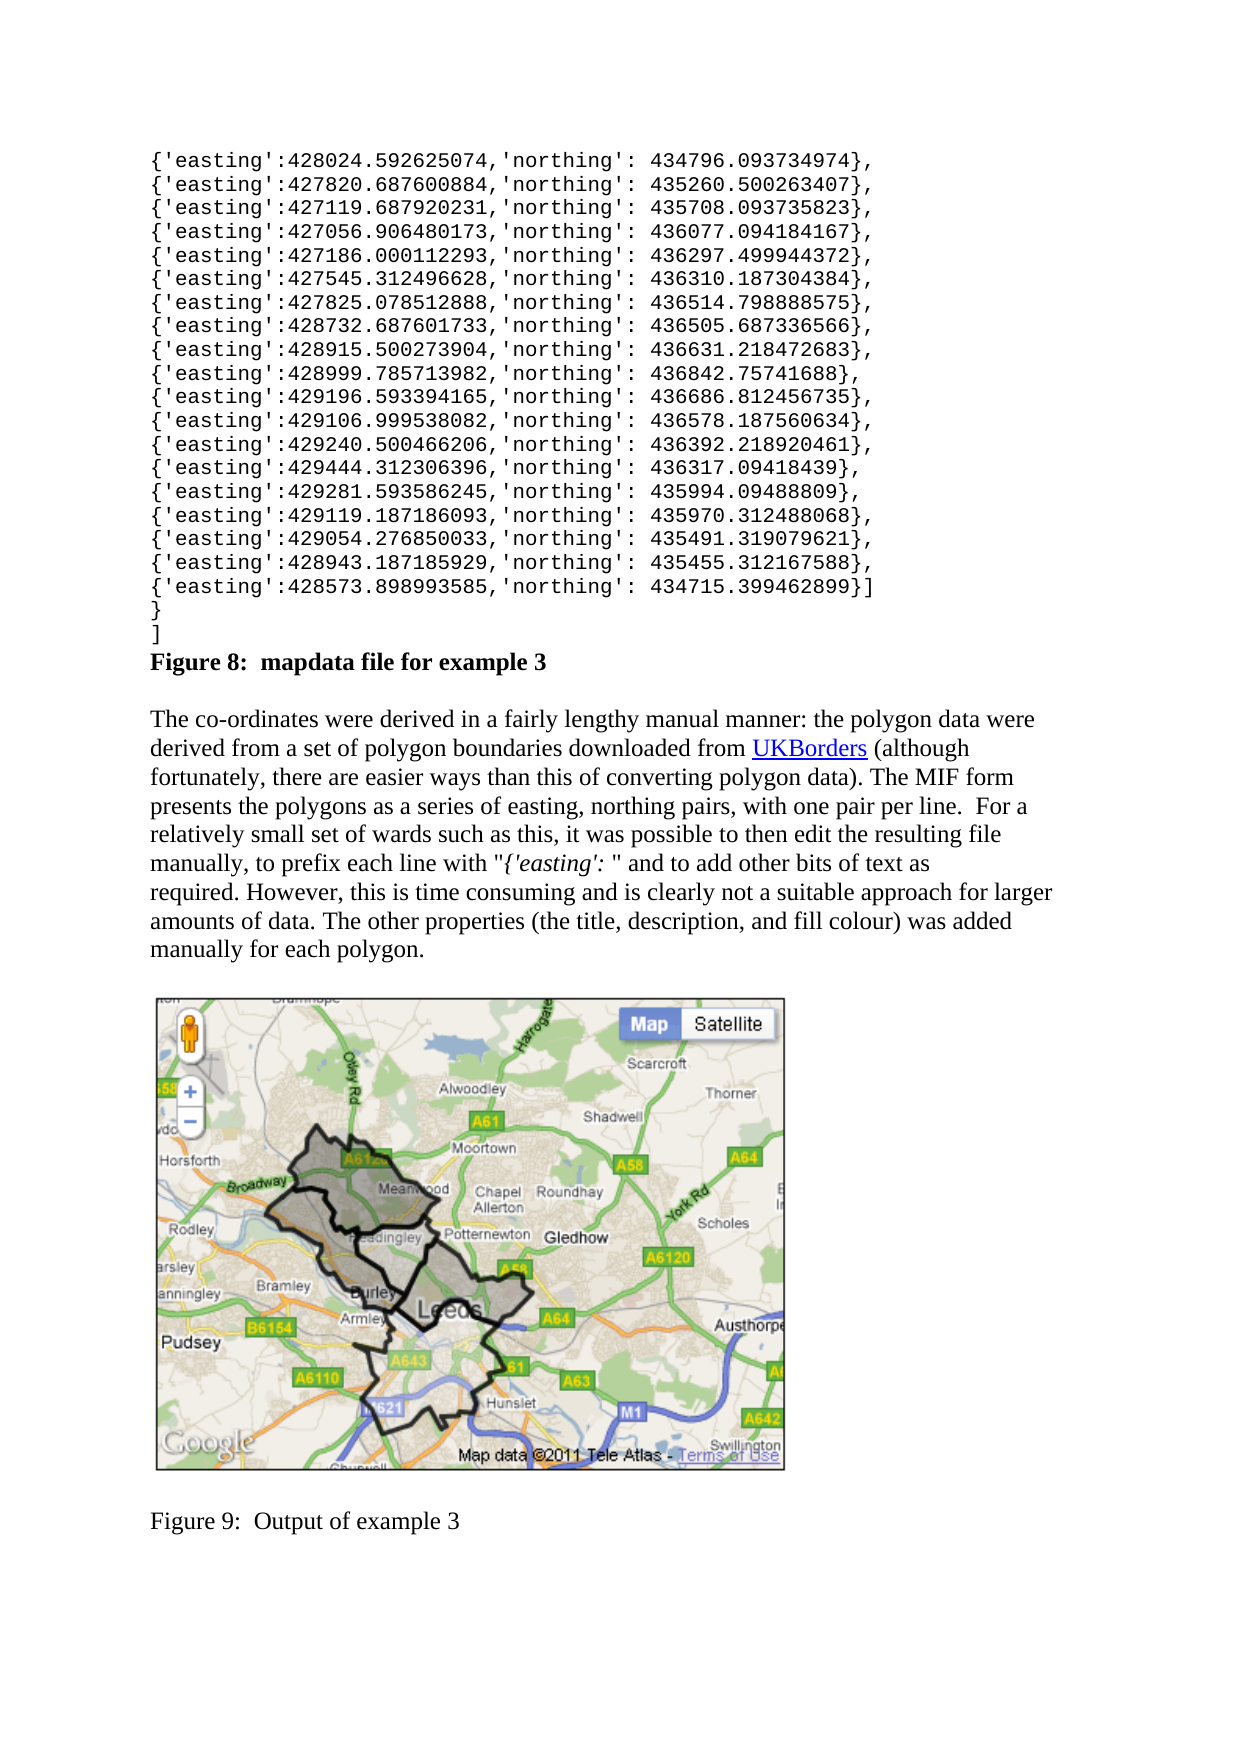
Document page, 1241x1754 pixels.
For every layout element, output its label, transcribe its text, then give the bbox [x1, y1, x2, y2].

text {'easting':429444.312306396,'northing': 436317.09418439}, [150, 457, 1090, 481]
text {'easting':429054.276850033,'northing': 435491.319079621}, [150, 528, 1090, 552]
text {'easting':427186.000112293,'northing': 436297.499944372}, [150, 244, 1090, 268]
text {'easting':427056.906480173,'northing': 436077.094184167}, [150, 221, 1090, 244]
picture [150, 992, 793, 1477]
text {'easting':428573.898993585,'northing': 434715.399462899}] [150, 576, 1090, 599]
text {'easting':429196.593394165,'northing': 436686.812456735}, [150, 386, 1090, 410]
text {'easting':427545.312496628,'northing': 436310.187304384}, [150, 268, 1090, 292]
text The co-ordinates were derived in a fairly lengthy manual manner: the polygon data were derived from a set of polygon boundaries downloaded from UKBorders (although fortunately, there are easier ways than this of converting polygon data). The MIF form presents the polygons as a series of easting, northing pairs, with one pair per line. For a relatively small set of wards such as this, it was possible to then edit the resulting file manually, to prefix each line with "{'easting': " and to add other bits of text as required. However, this is time consuming and is clearly not a suitable approach for larger amounts of data. The other properties (the title, description, and fill colour) was added manually for each polygon. [150, 704, 1090, 963]
text ] [150, 623, 1090, 647]
text Figure 9: Output of example 3 [150, 1506, 1090, 1535]
text {'easting':429240.500466206,'northing': 436392.218920461}, [150, 434, 1090, 457]
text {'easting':427825.078512888,'northing': 436514.798888575}, [150, 292, 1090, 316]
text {'easting':428732.687601733,'northing': 436505.687336566}, [150, 316, 1090, 339]
text {'easting':428999.785713982,'northing': 436842.75741688}, [150, 363, 1090, 386]
text {'easting':429119.187186093,'northing': 435970.312488068}, [150, 505, 1090, 528]
text {'easting':427119.687920231,'northing': 435708.093735823}, [150, 197, 1090, 221]
text {'easting':428024.592625074,'northing': 434796.093734974}, [150, 150, 1090, 174]
text Figure 8: mapdata file for example 3 [150, 647, 1090, 675]
text {'easting':429281.593586245,'northing': 435994.09488809}, [150, 481, 1090, 505]
text {'easting':429106.999538082,'northing': 436578.187560634}, [150, 410, 1090, 434]
text {'easting':428943.187185929,'northing': 435455.312167588}, [150, 552, 1090, 576]
text {'easting':427820.687600884,'northing': 435260.500263407}, [150, 174, 1090, 197]
text } [150, 599, 1090, 623]
text {'easting':428915.500273904,'northing': 436631.218472683}, [150, 339, 1090, 363]
